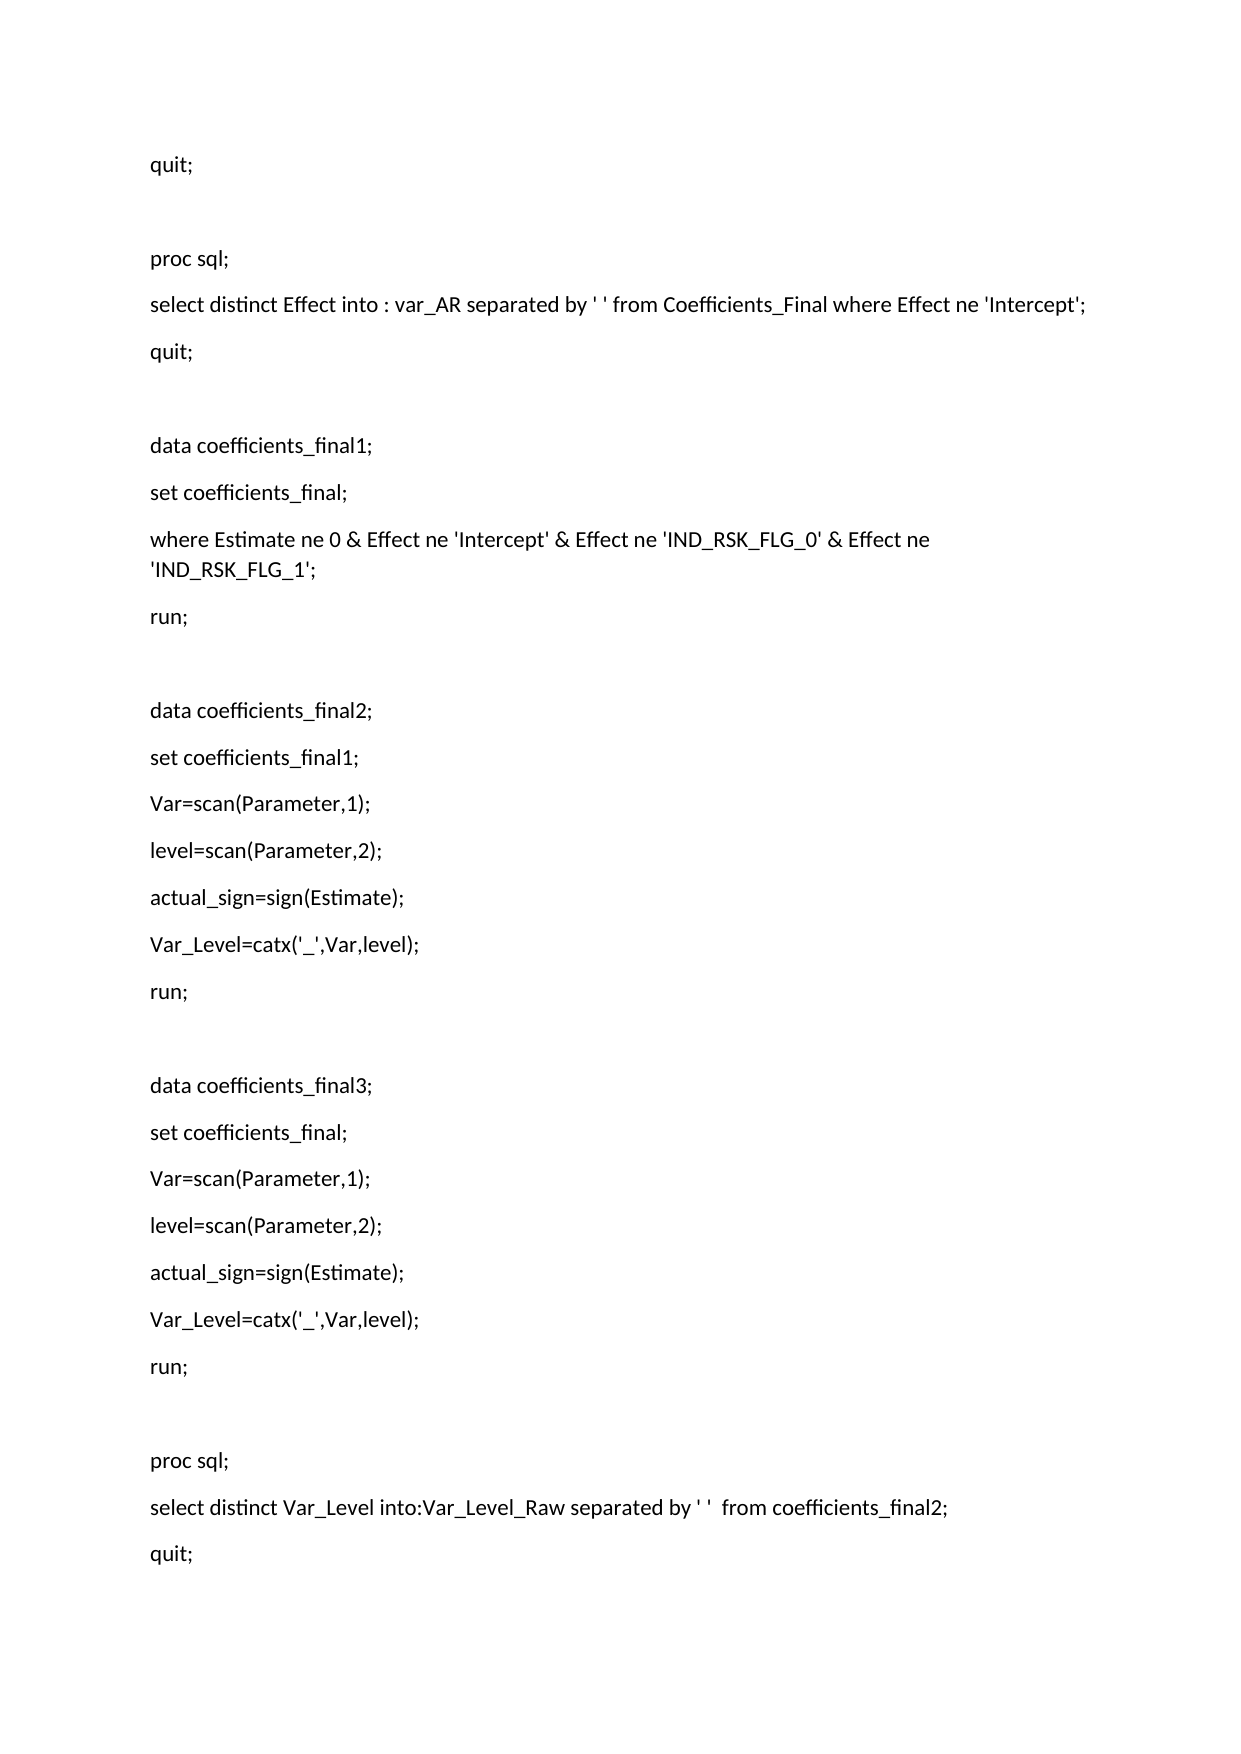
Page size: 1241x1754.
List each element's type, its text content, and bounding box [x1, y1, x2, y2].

text select distinct Var_Level into:Var_Level_Raw separated by ' ' from coefficients_final2; [150, 1493, 1090, 1521]
text data coefficients_final3; [150, 1071, 1090, 1099]
text set coefficients_final1; [150, 743, 1090, 771]
text set coefficients_final; [150, 478, 1090, 506]
text level=scan(Parameter,2); [150, 1211, 1090, 1239]
text where Estimate ne 0 & Effect ne 'Intercept' & Effect ne 'IND_RSK_FLG_0' & Effect ne 'IND_RSK_FLG_1'; [150, 525, 1090, 583]
text run; [150, 602, 1090, 630]
text level=scan(Parameter,2); [150, 836, 1090, 864]
text data coefficients_final1; [150, 431, 1090, 459]
text quit; [150, 1539, 1090, 1568]
text set coefficients_final; [150, 1118, 1090, 1146]
text Var_Level=catx('_',Var,level); [150, 930, 1090, 958]
text actual_sign=sign(Estimate); [150, 1258, 1090, 1286]
text Var=scan(Parameter,1); [150, 1164, 1090, 1193]
text run; [150, 1352, 1090, 1380]
text actual_sign=sign(Estimate); [150, 883, 1090, 911]
text run; [150, 977, 1090, 1005]
text Var_Level=catx('_',Var,level); [150, 1305, 1090, 1333]
text quit; [150, 337, 1090, 366]
text Var=scan(Parameter,1); [150, 789, 1090, 818]
text proc sql; [150, 1446, 1090, 1474]
text proc sql; [150, 244, 1090, 272]
text data coefficients_final2; [150, 696, 1090, 724]
text quit; [150, 150, 1090, 178]
text select distinct Effect into : var_AR separated by ' ' from Coefficients_Final where Effect ne 'Intercept'; [150, 291, 1090, 319]
